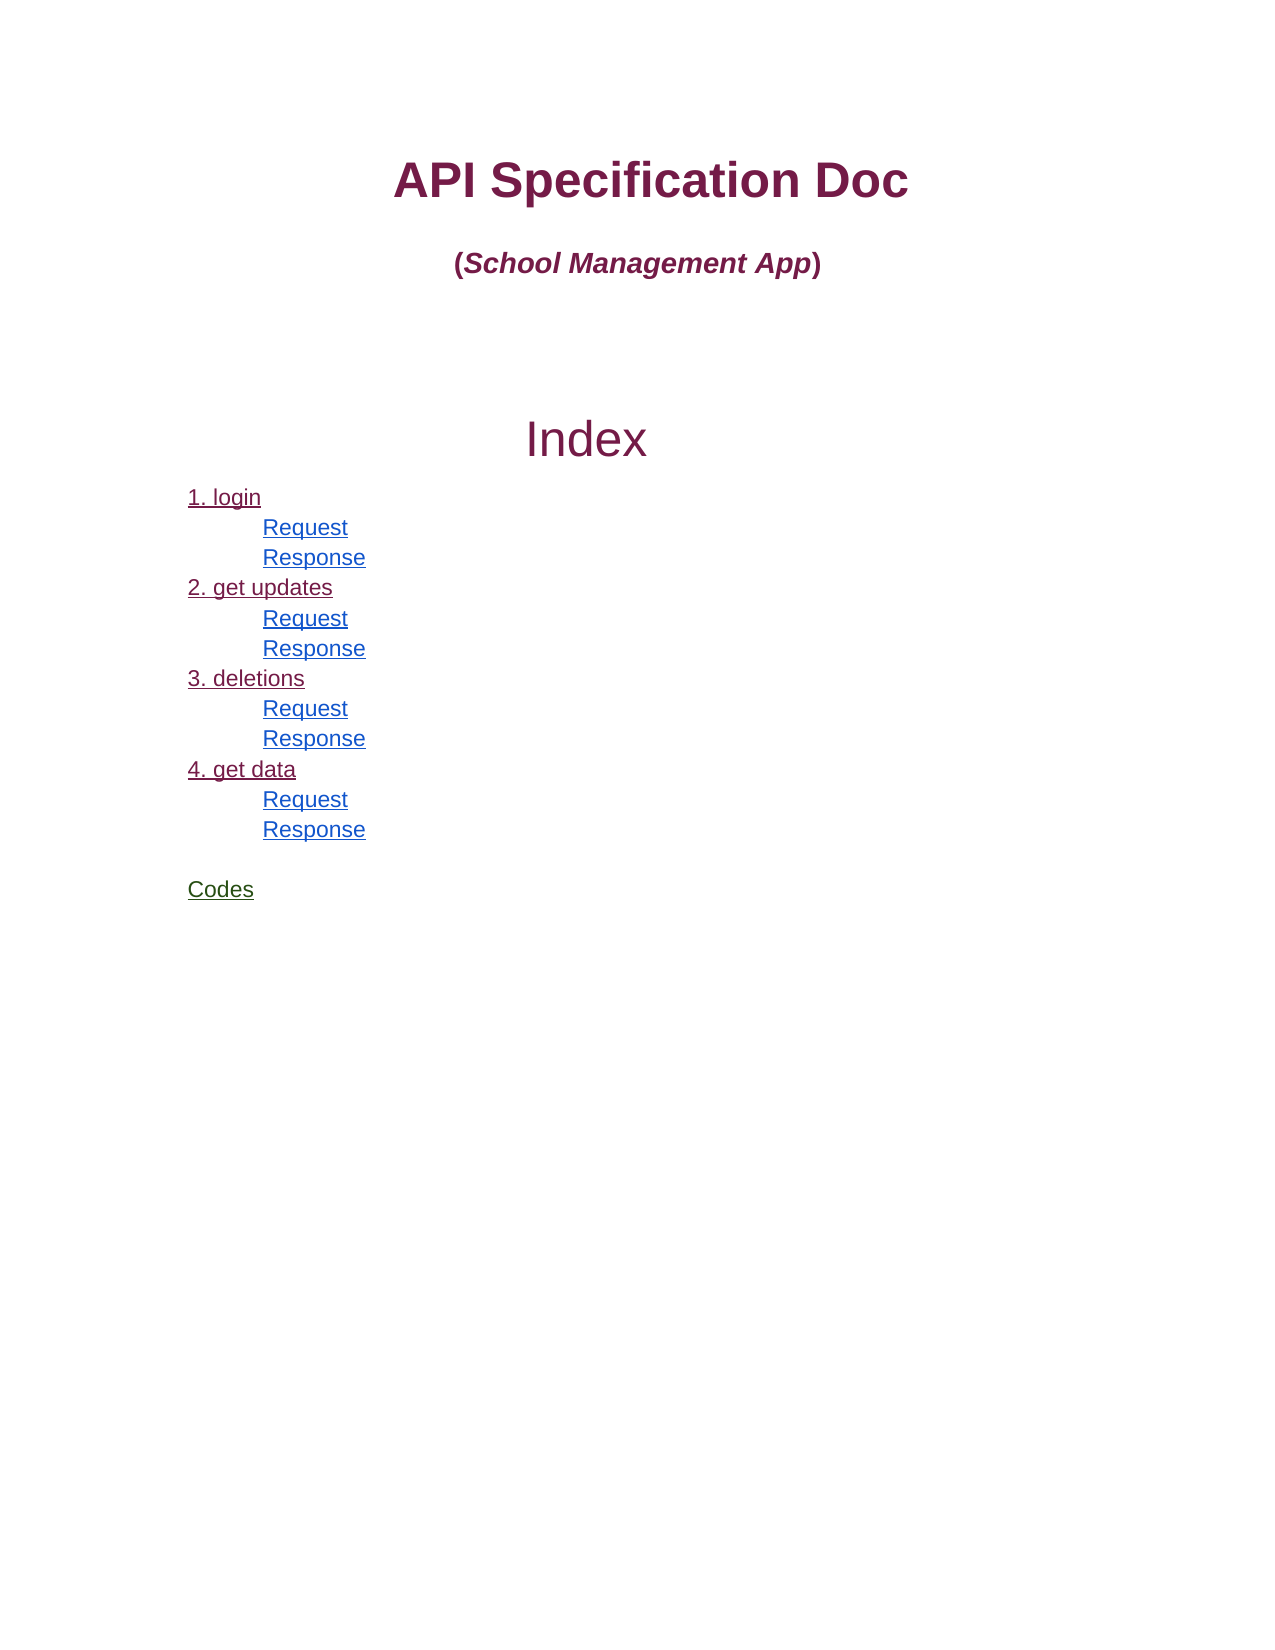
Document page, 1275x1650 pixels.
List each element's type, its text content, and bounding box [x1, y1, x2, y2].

text API Specification Doc [150, 150, 1152, 207]
text (School Management App) [150, 246, 1125, 280]
subtitle Index [450, 409, 1125, 467]
